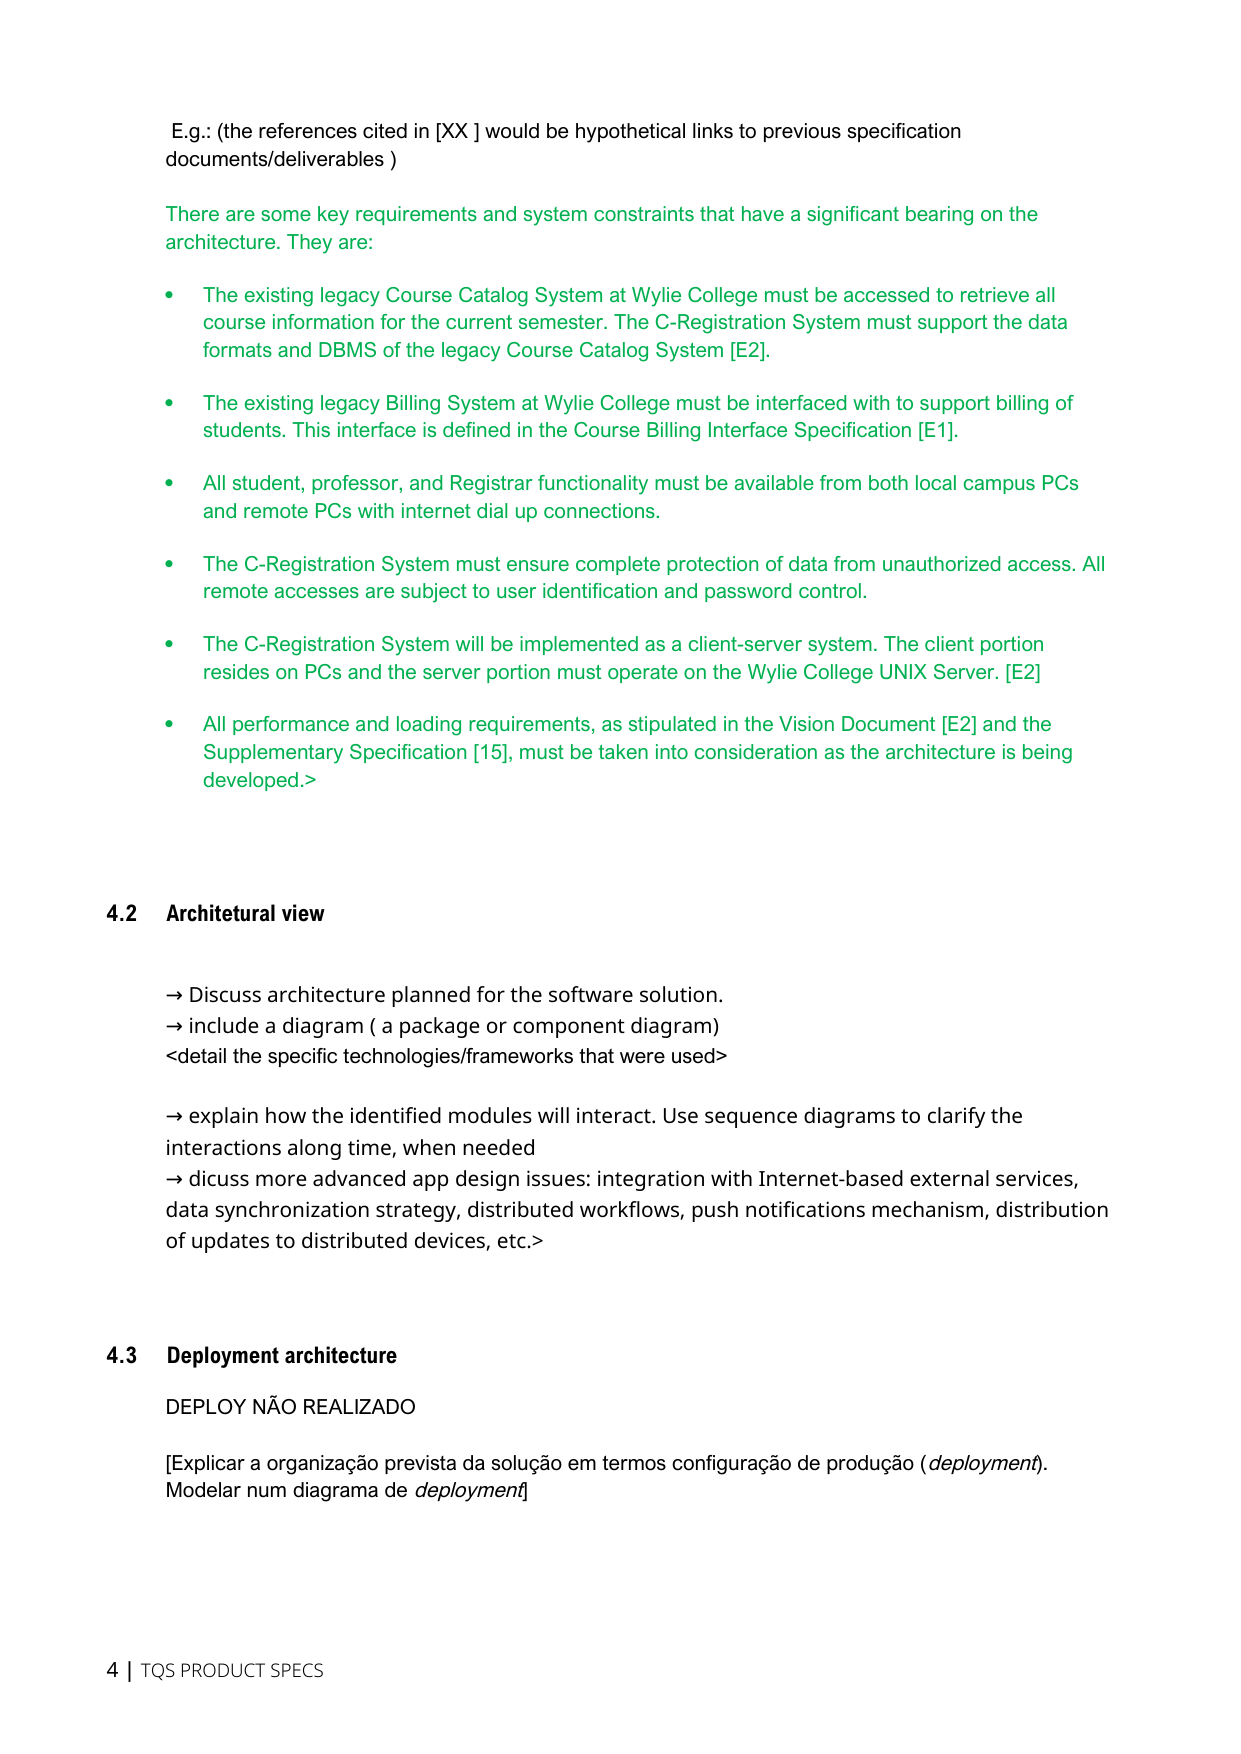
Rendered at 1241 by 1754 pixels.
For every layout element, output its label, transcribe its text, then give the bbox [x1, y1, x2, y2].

text → Discuss architecture planned for the software solution. [165, 980, 1110, 1009]
text <detail the specific technologies/frameworks that were used> [165, 1043, 1110, 1068]
text [Explicar a organização prevista da solução em termos configuração de produção (deployment). Modelar num diagrama de deployment] [165, 1450, 1110, 1503]
list The existing legacy Billing System at Wylie College must be interfaced with to support billing of students. This interface is defined in the Course Billing Interface Specification [E1]. [165, 390, 1110, 443]
list All student, professor, and Registrar functionality must be available from both local campus PCs and remote PCs with internet dial up connections. [165, 470, 1110, 523]
list The C-Registration System must ensure complete protection of data from unauthorized access. All remote accesses are subject to user identification and password control. [165, 551, 1110, 603]
list All performance and loading requirements, as stipulated in the Vision Document [E2] and the Supplementary Specification [15], must be taken into consideration as the architecture is being developed.> [165, 711, 1110, 792]
text There are some key requirements and system constraints that have a significant bearing on the architecture. They are: [165, 201, 1110, 254]
list The existing legacy Course Catalog System at Wylie College must be accessed to retrieve all course information for the current semester. The C-Registration System must support the data formats and DBMS of the legacy Course Catalog System [E2]. [165, 282, 1110, 362]
list The C-Registration System will be implemented as a client-server system. The client portion resides on PCs and the server portion must operate on the Wylie College UNIX Server. [E2] [165, 631, 1110, 684]
subtitle Deployment architecture [106, 1339, 1110, 1369]
text E.g.: (the references cited in [XX ] would be hypothetical links to previous specification documents/deliverables ) [165, 118, 1110, 171]
text → include a diagram ( a package or component diagram) [165, 1011, 1110, 1040]
text → dicuss more advanced app design issues: integration with Internet-based external services, data synchronization strategy, distributed workflows, push notifications mechanism, distribution of updates to distributed devices, etc.> [165, 1164, 1110, 1255]
text DEPLOY NÃO REALIZADO [165, 1394, 1110, 1419]
text → explain how the identified modules will interact. Use sequence diagrams to clarify the interactions along time, when needed [165, 1102, 1110, 1161]
subtitle Architetural view [106, 897, 1110, 927]
